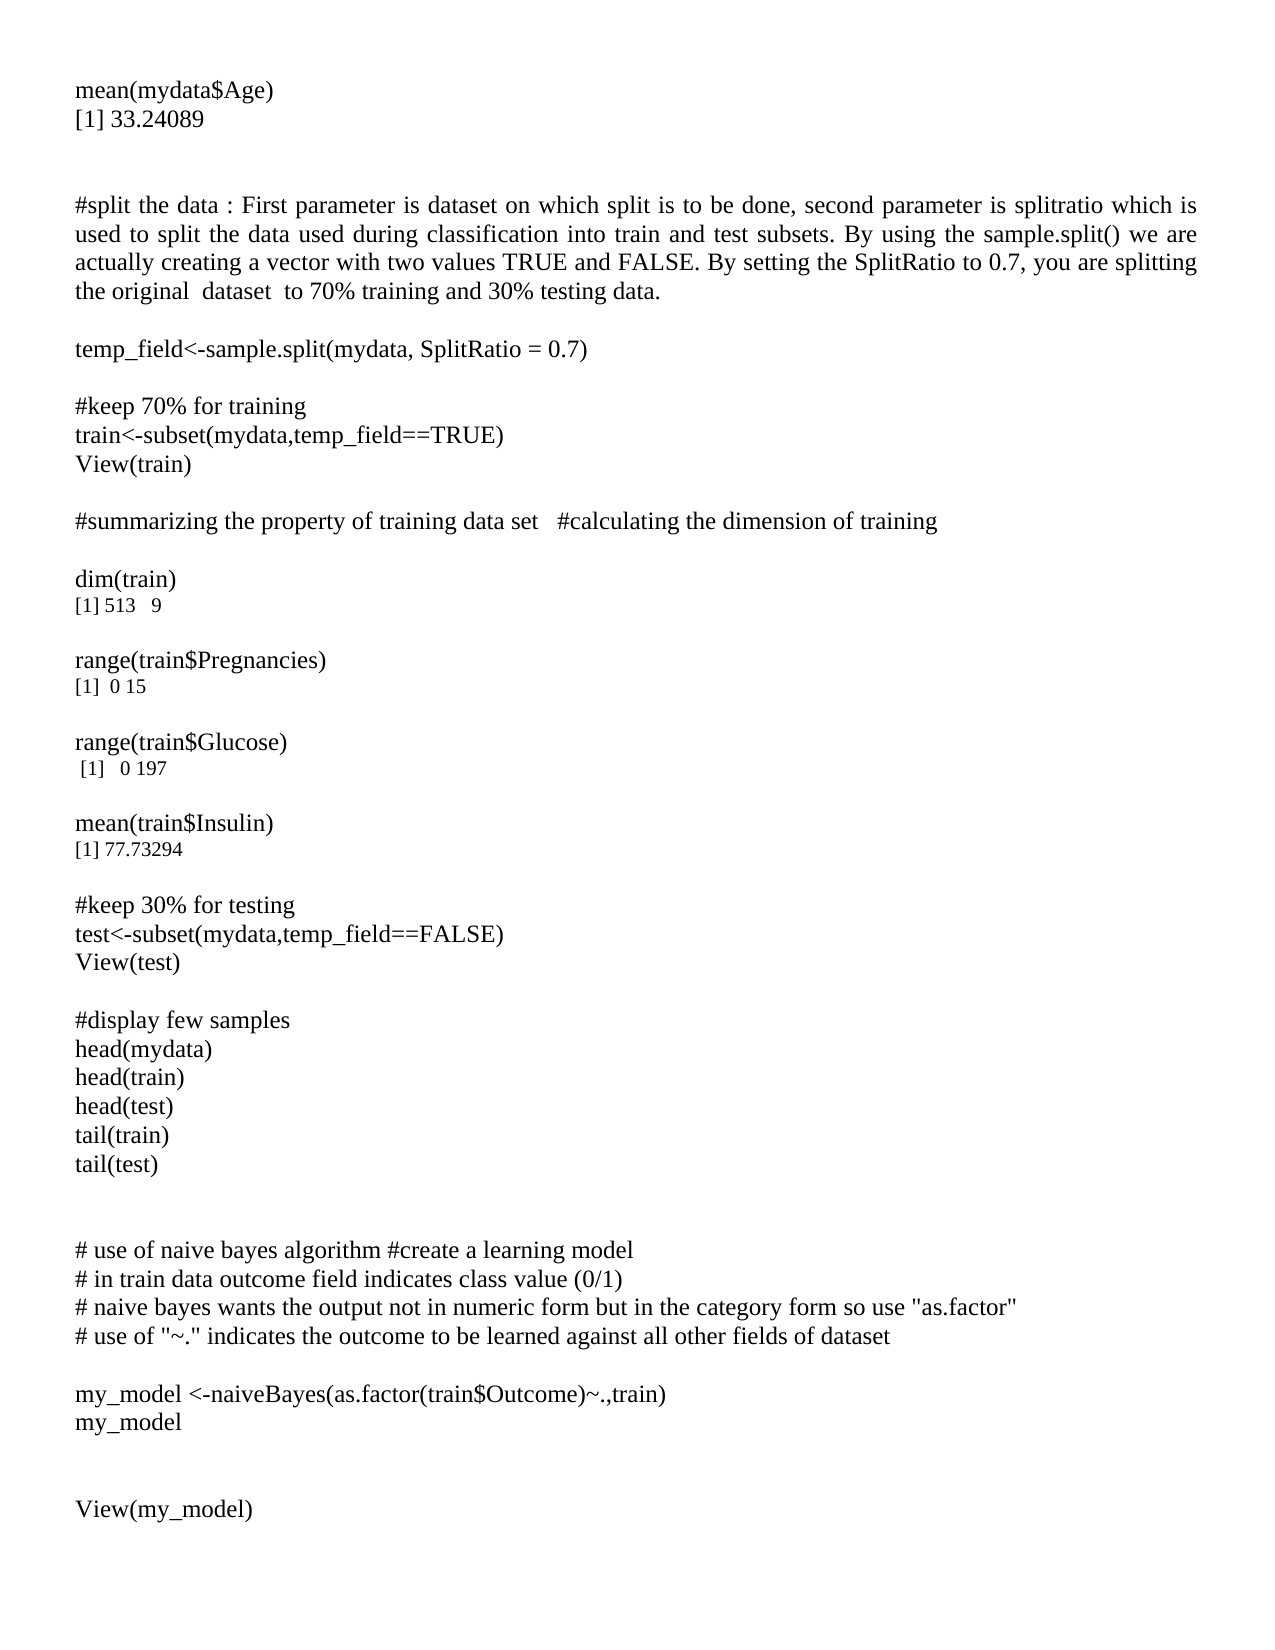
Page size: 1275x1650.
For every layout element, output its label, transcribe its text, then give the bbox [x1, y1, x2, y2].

text [1] 77.73294 [75, 837, 1200, 861]
text # use of naive bayes algorithm #create a learning model [75, 1235, 1200, 1264]
text #display few samples [75, 1005, 1200, 1034]
text [1] 0 15 [75, 674, 1200, 698]
text #split the data : First parameter is dataset on which split is to be done, second parameter is splitratio which is used to split the data used during classification into train and test subsets. By using the sample.split() we are actually creating a vector with two values TRUE and FALSE. By setting the SplitRatio to 0.7, you are splitting the original dataset to 70% training and 30% testing data. [75, 190, 1200, 305]
text [1] 33.24089 [75, 104, 1200, 132]
text head(test) [75, 1091, 1200, 1120]
text View(my_model) [75, 1494, 1200, 1522]
text mean(mydata$Age) [75, 75, 1200, 104]
text #keep 30% for testing [75, 890, 1200, 919]
text View(train) [75, 449, 1200, 477]
text test<-subset(mydata,temp_field==FALSE) [75, 919, 1200, 947]
text # use of "~." indicates the outcome to be learned against all other fields of dataset [75, 1321, 1200, 1350]
text [1] 0 197 [75, 756, 1200, 780]
text # naive bayes wants the output not in numeric form but in the category form so use "as.factor" [75, 1292, 1200, 1321]
text my_model <-naiveBayes(as.factor(train$Outcome)~.,train) [75, 1379, 1200, 1407]
text head(train) [75, 1062, 1200, 1091]
text temp_field<-sample.split(mydata, SplitRatio = 0.7) [75, 334, 1200, 362]
text dim(train) [75, 564, 1200, 592]
text head(mydata) [75, 1034, 1200, 1062]
text tail(test) [75, 1149, 1200, 1177]
text train<-subset(mydata,temp_field==TRUE) [75, 420, 1200, 449]
text #summarizing the property of training data set #calculating the dimension of training [75, 506, 1200, 535]
text [1] 513 9 [75, 592, 1200, 617]
text range(train$Glucose) [75, 727, 1200, 756]
text range(train$Pregnancies) [75, 645, 1200, 674]
text tail(train) [75, 1120, 1200, 1149]
text #keep 70% for training [75, 391, 1200, 420]
text # in train data outcome field indicates class value (0/1) [75, 1264, 1200, 1292]
text my_model [75, 1407, 1200, 1436]
text View(test) [75, 947, 1200, 976]
text mean(train$Insulin) [75, 808, 1200, 837]
